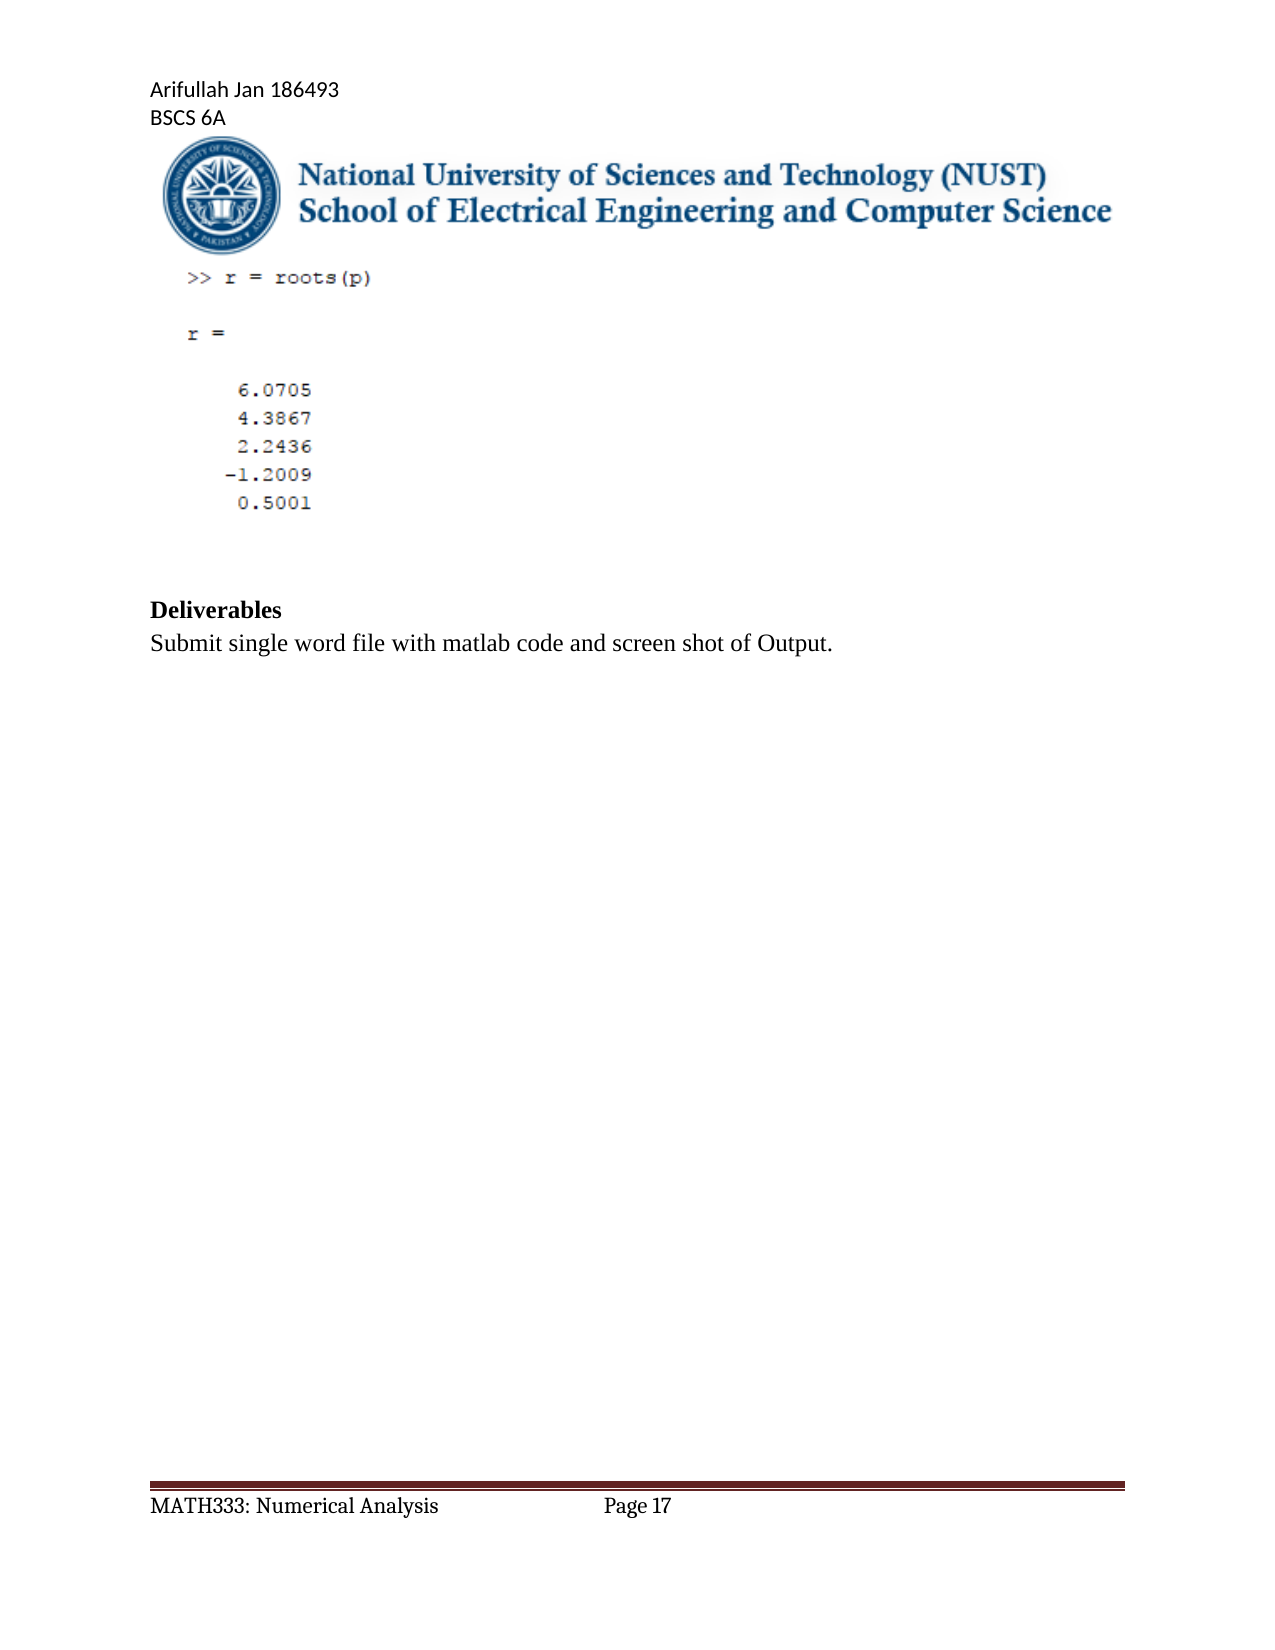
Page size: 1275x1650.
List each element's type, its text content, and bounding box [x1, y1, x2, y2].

text Deliverables [150, 595, 1125, 624]
text Submit single word file with matlab code and screen shot of Output. [150, 628, 1125, 657]
picture [150, 131, 1125, 525]
